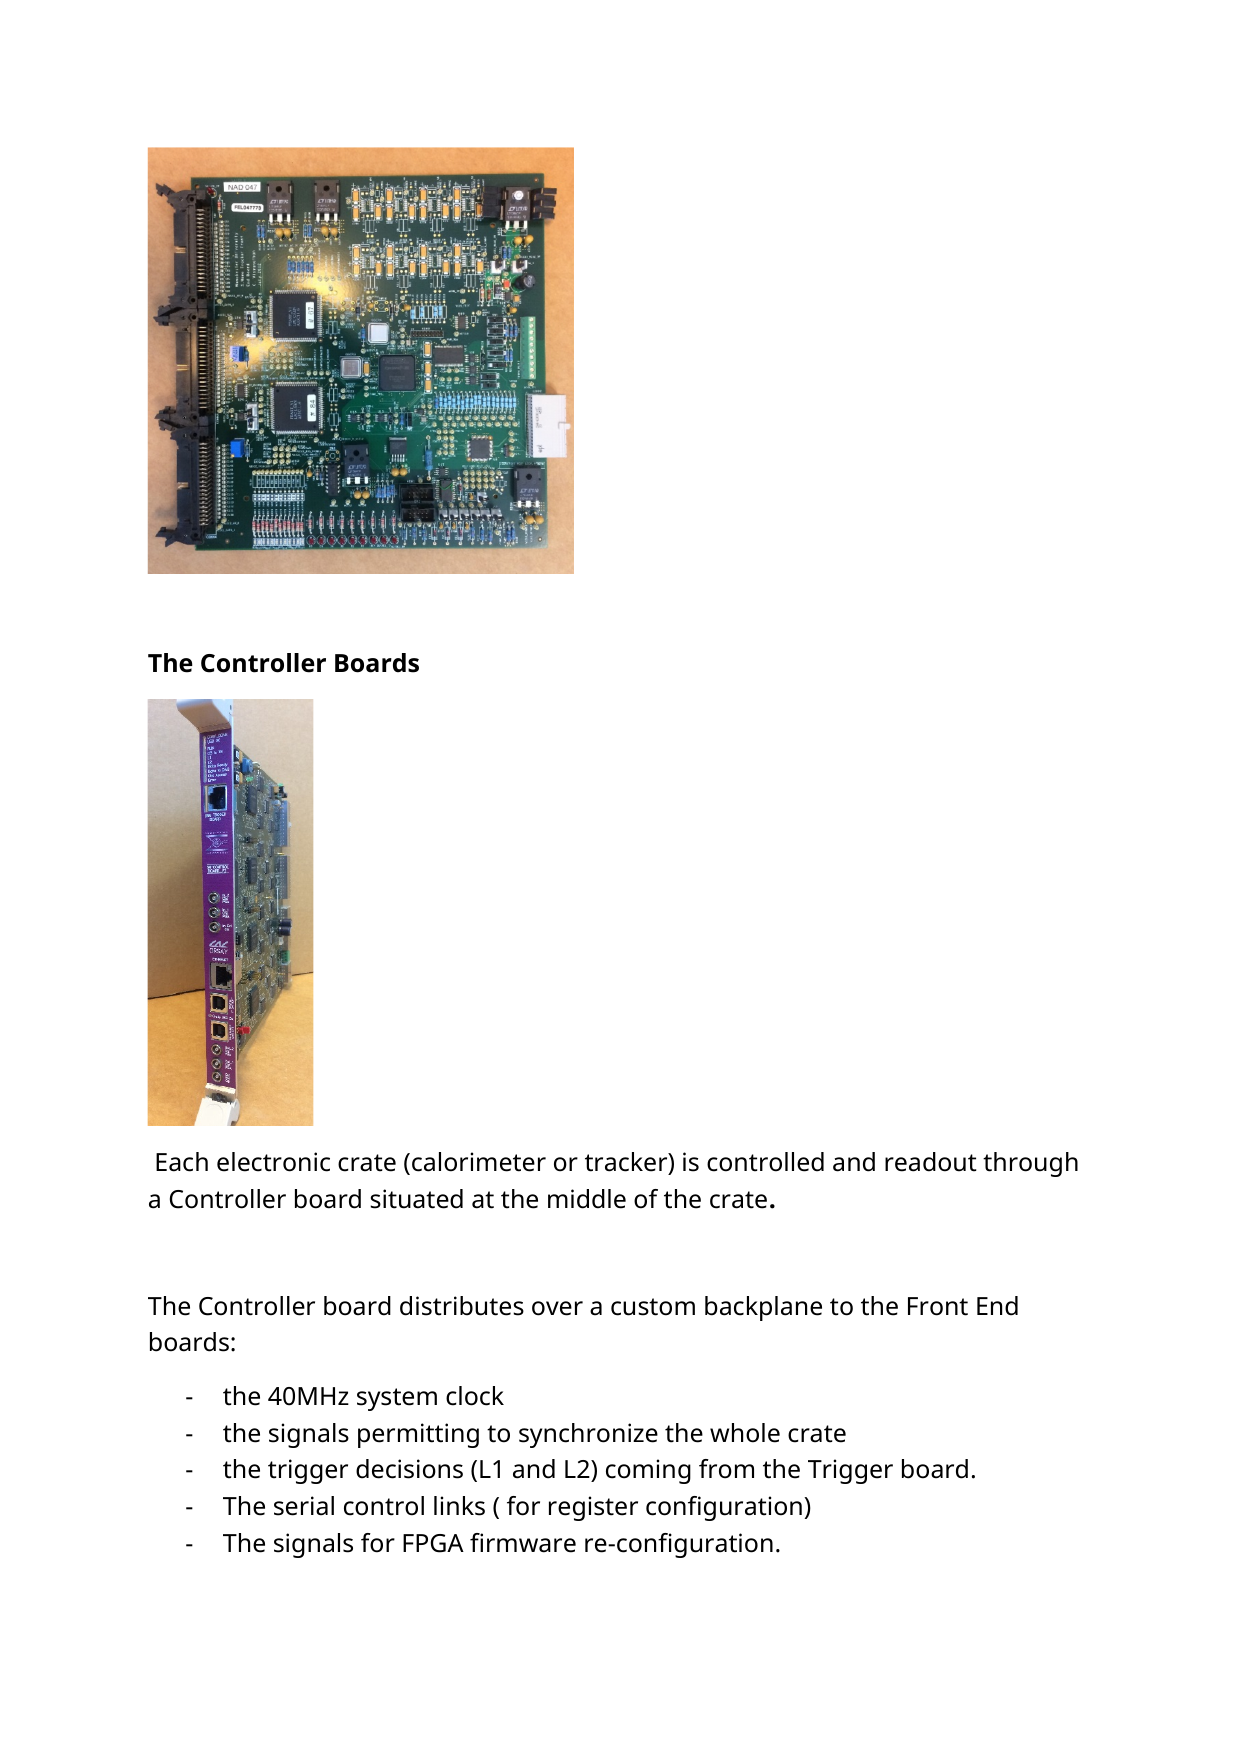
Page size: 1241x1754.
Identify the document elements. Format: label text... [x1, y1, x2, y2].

list the signals permitting to synchronize the whole crate [185, 1415, 1093, 1449]
picture [148, 148, 574, 574]
list The signals for FPGA firmware re-configuration. [185, 1526, 1093, 1560]
picture [147, 699, 314, 1126]
list the 40MHz system clock [185, 1378, 1093, 1413]
list The serial control links ( for register configuration) [185, 1489, 1093, 1523]
text The Controller Boards [148, 646, 1093, 680]
list the trigger decisions (L1 and L2) coming from the Trigger board. [185, 1452, 1093, 1486]
text Each electronic crate (calorimeter or tracker) is controlled and readout through a Controller board situated at the middle of the crate. [148, 1145, 1093, 1216]
text The Controller board distributes over a custom backplane to the Front End boards: [148, 1288, 1093, 1359]
